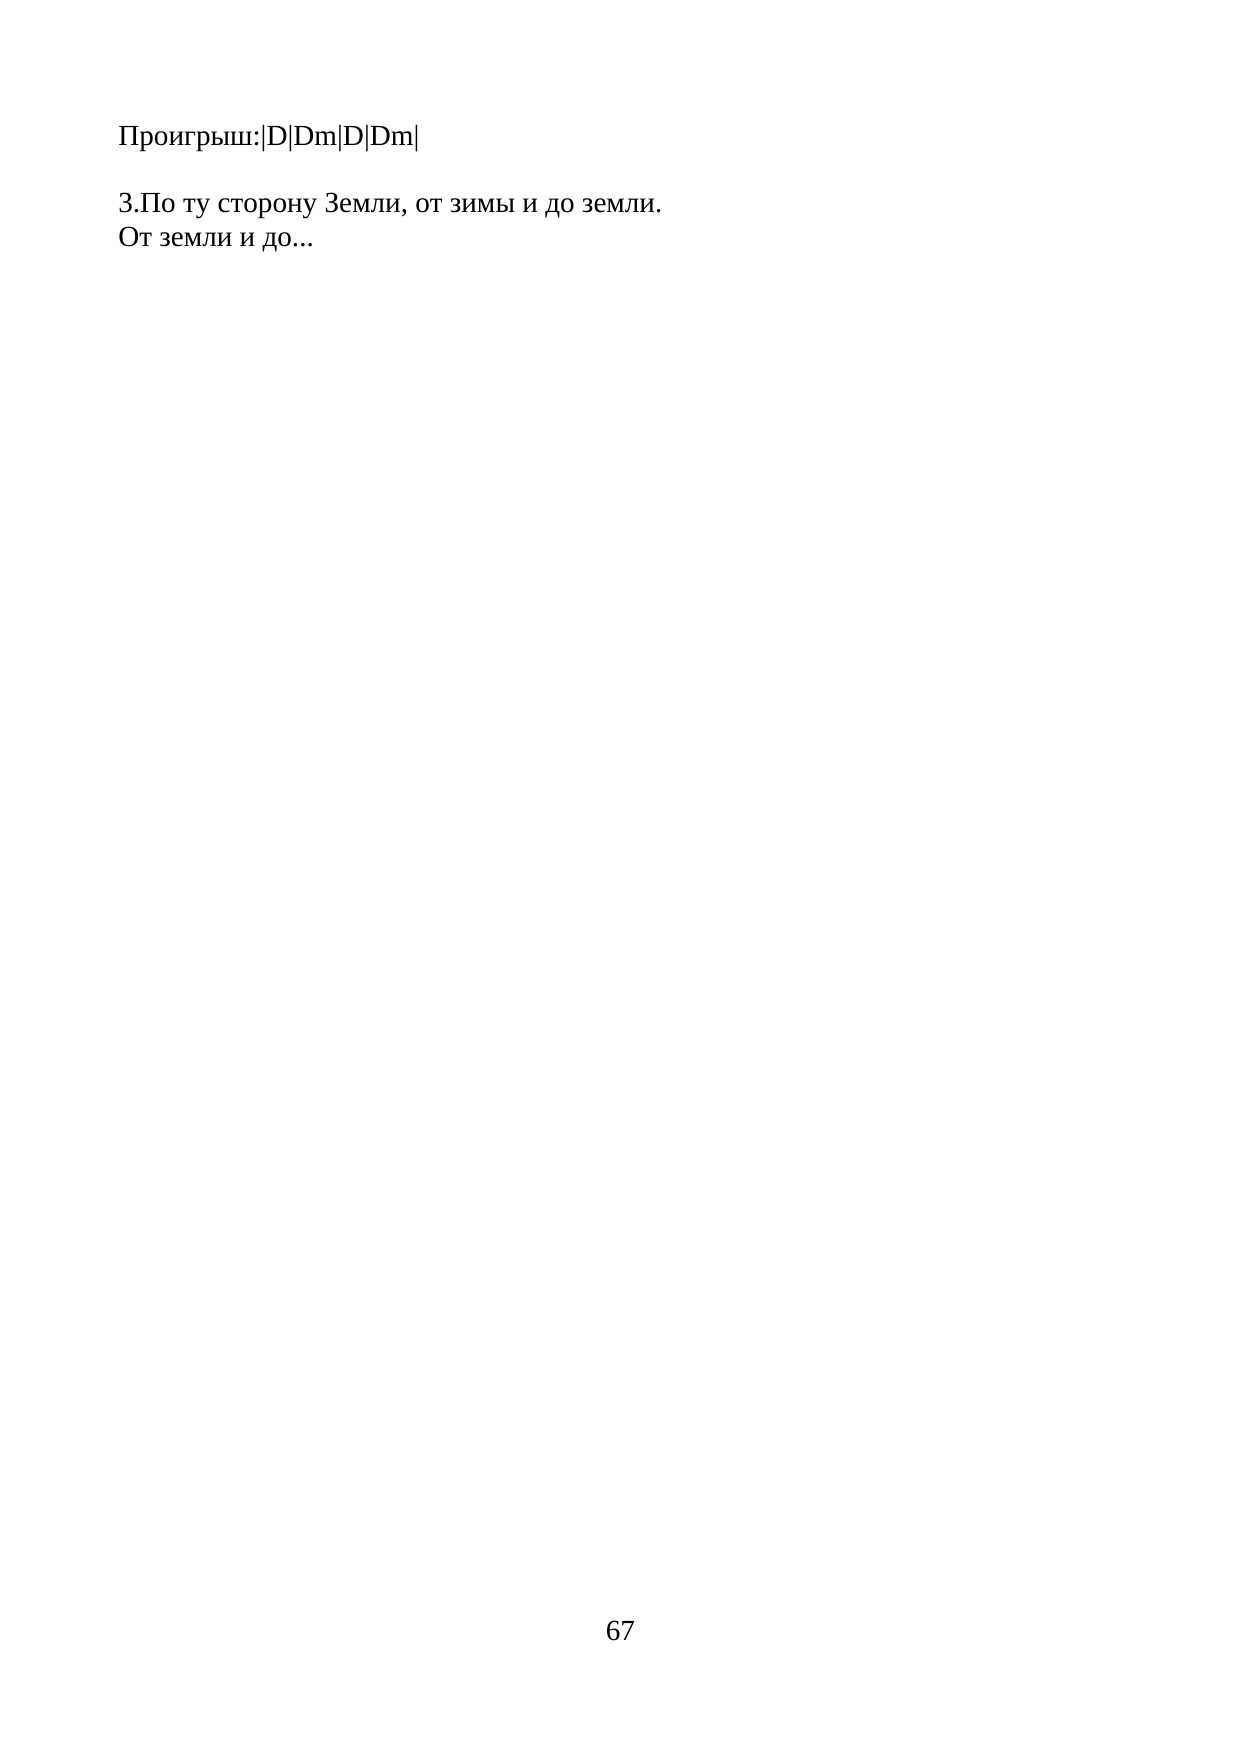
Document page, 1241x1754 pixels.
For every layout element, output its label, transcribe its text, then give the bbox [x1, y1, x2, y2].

text Проигрыш:|D|Dm|D|Dm| [118, 118, 1122, 152]
text 3.По ту сторону Земли, от зимы и до земли. [118, 185, 1122, 219]
text От земли и до... [118, 219, 1122, 252]
